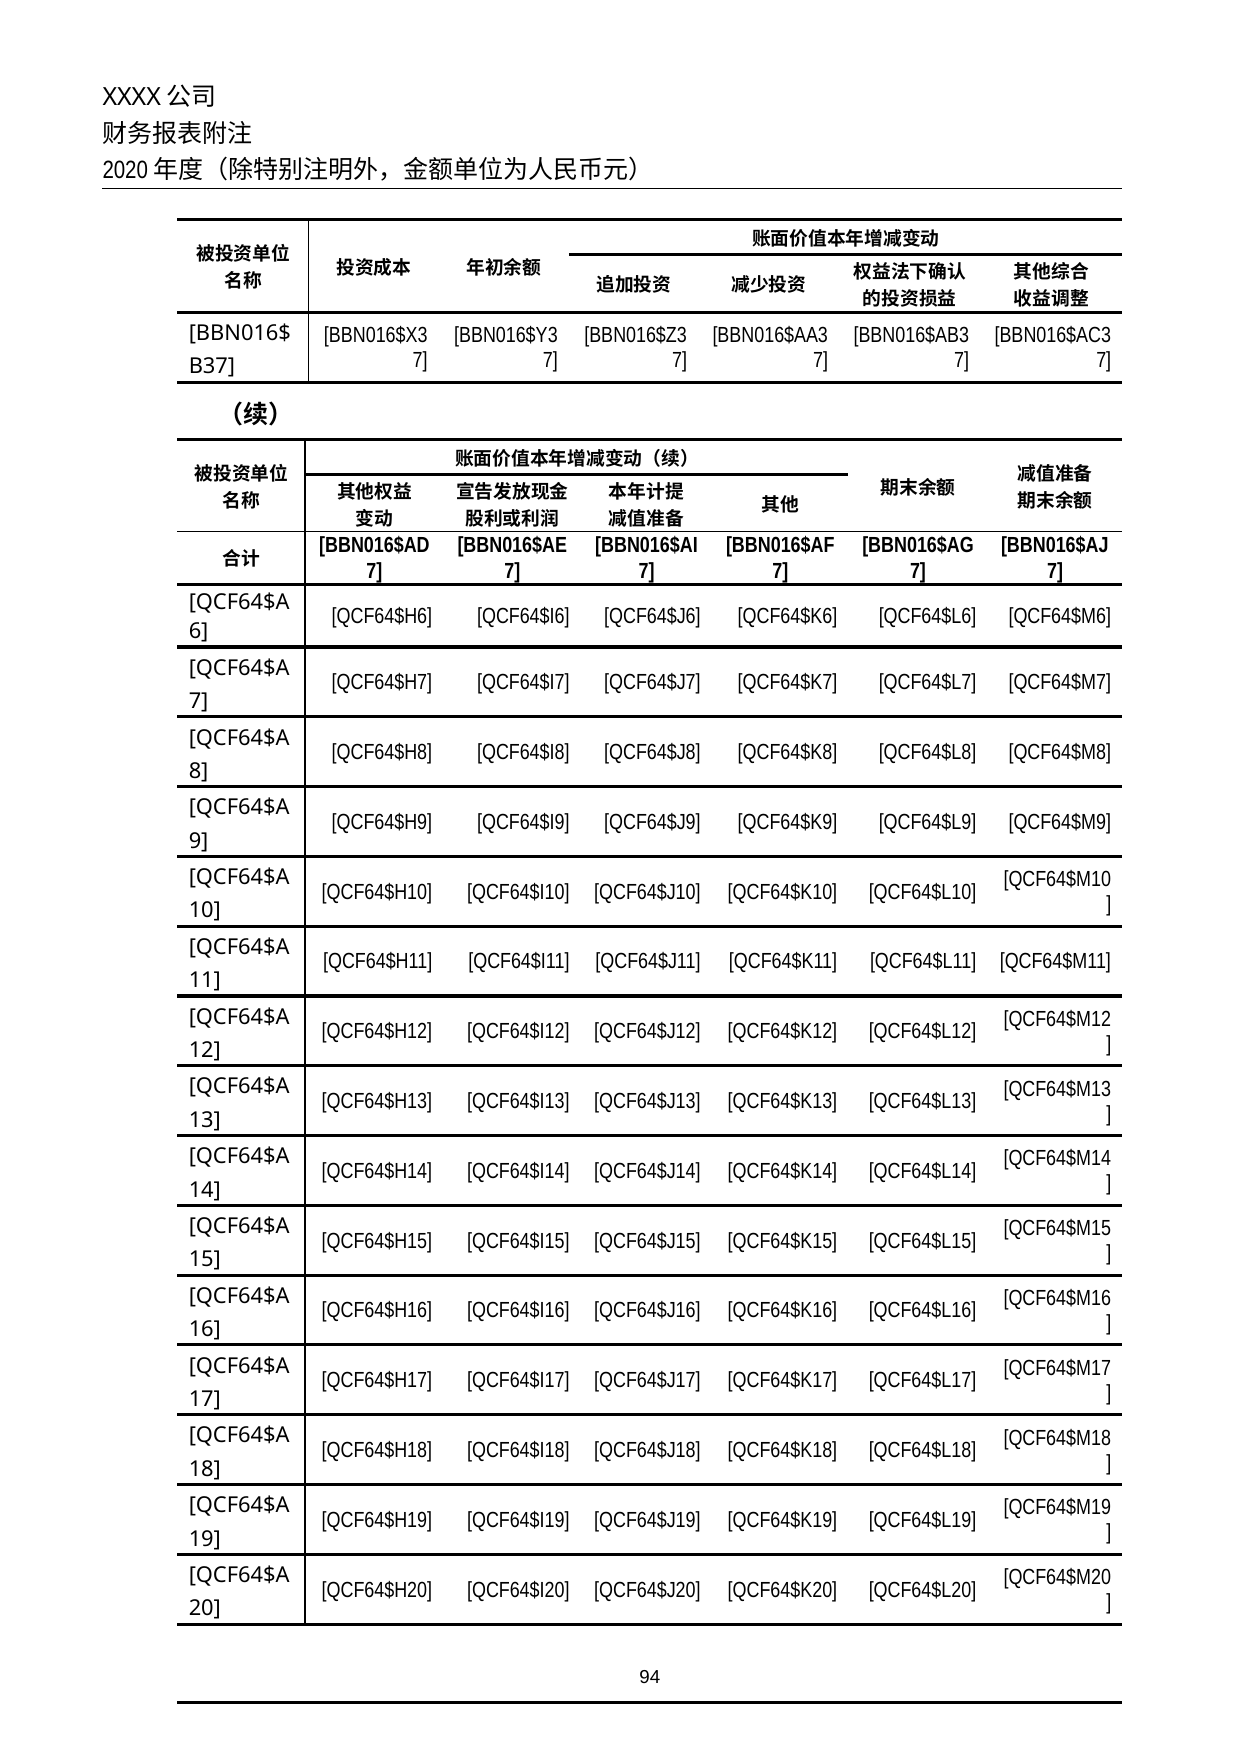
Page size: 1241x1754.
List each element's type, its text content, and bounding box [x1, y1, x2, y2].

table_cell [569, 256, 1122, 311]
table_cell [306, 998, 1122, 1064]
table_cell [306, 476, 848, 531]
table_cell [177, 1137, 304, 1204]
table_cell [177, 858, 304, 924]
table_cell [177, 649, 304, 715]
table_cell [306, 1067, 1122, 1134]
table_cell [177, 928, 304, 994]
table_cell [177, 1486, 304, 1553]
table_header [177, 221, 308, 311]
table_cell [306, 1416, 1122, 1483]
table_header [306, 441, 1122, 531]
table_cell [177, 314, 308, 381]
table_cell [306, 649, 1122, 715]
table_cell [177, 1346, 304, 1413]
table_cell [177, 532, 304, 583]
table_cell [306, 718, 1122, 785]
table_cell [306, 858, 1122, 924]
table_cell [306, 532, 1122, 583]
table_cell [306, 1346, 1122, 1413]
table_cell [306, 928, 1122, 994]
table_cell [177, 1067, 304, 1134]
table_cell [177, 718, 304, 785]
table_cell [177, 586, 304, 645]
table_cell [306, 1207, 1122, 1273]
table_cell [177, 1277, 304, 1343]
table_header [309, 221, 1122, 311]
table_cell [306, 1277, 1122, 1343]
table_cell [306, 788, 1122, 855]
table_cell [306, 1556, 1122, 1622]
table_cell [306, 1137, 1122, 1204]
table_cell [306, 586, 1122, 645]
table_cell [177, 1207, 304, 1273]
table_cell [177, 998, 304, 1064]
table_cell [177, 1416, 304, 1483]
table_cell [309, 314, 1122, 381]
text （续） [104, 390, 1122, 432]
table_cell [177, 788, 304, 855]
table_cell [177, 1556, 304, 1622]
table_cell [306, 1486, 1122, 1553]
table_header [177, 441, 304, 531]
